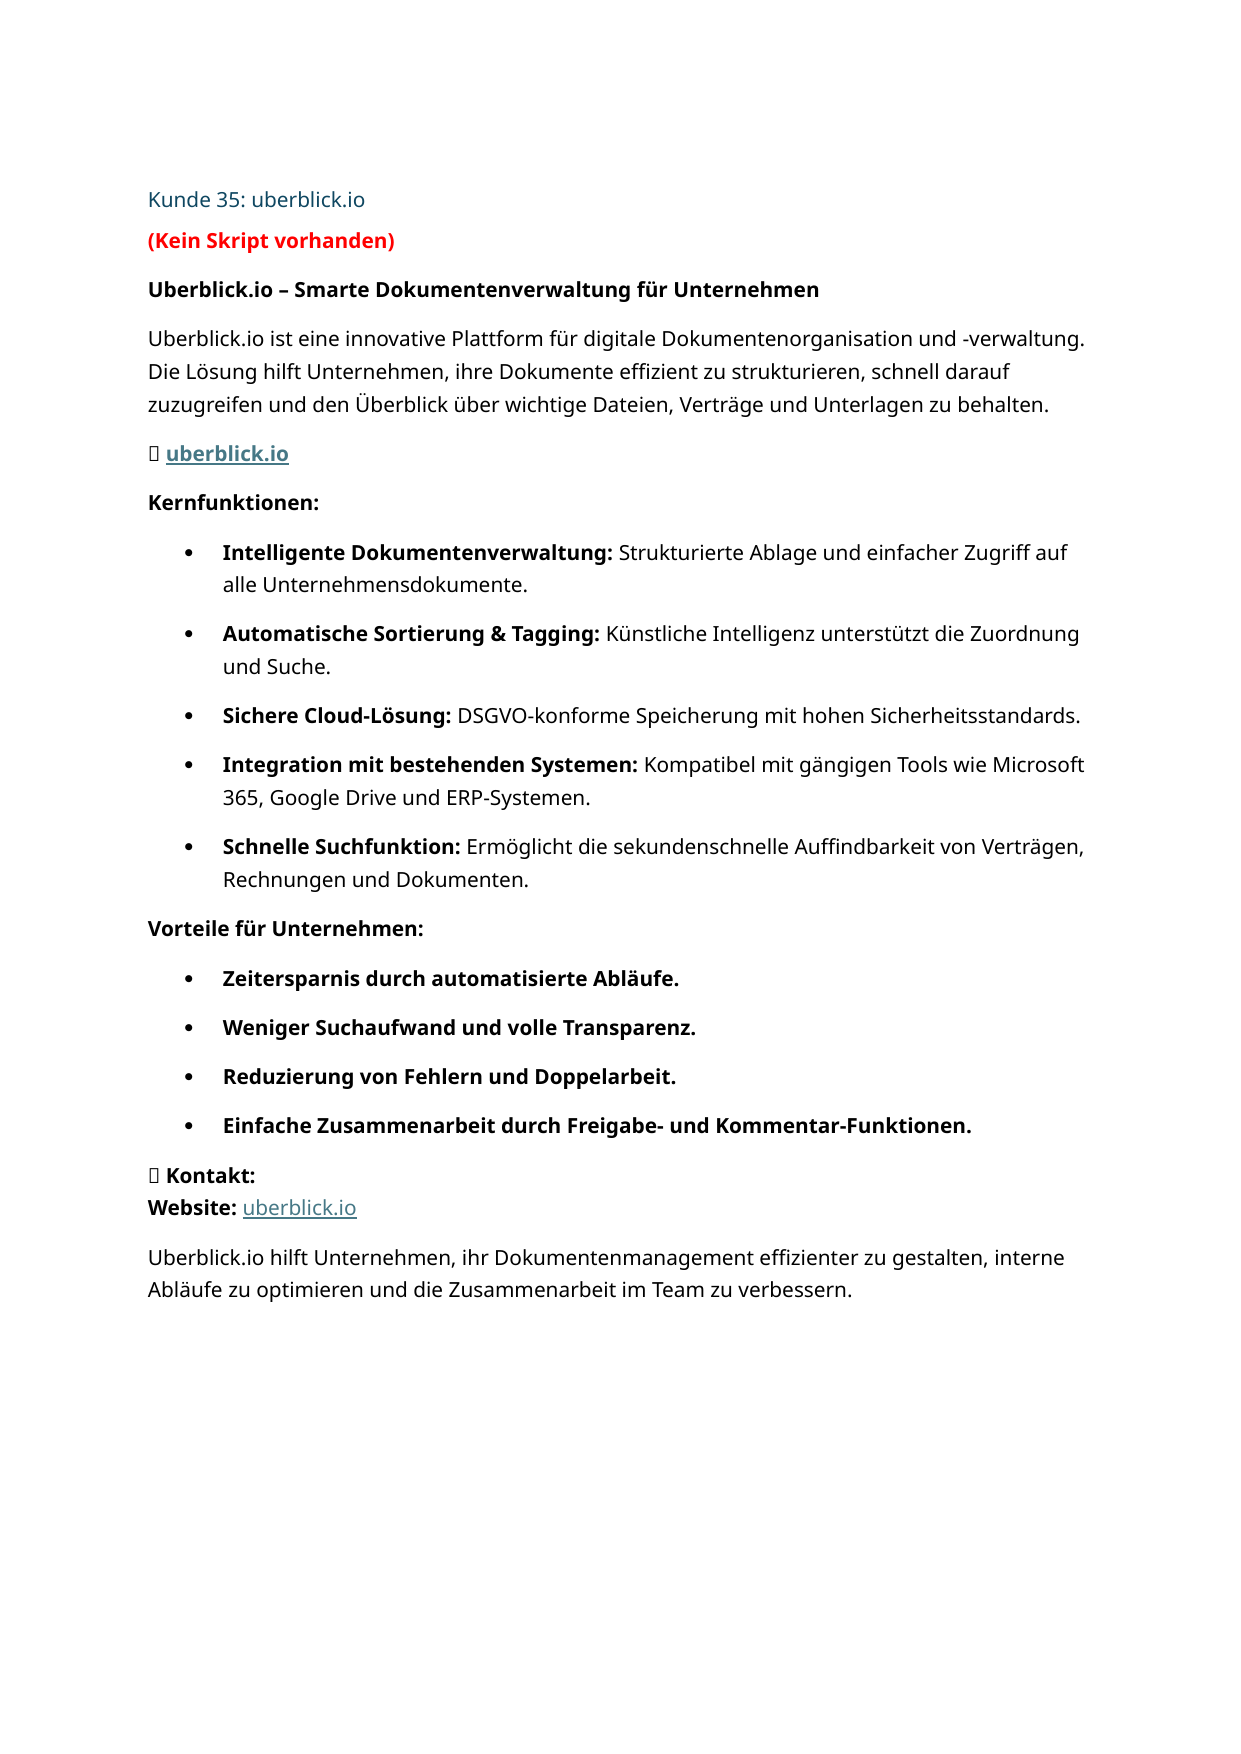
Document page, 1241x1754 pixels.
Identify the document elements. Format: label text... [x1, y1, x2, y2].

text Uberblick.io hilft Unternehmen, ihr Dokumentenmanagement effizienter zu gestalten, interne Abläufe zu optimieren und die Zusammenarbeit im Team zu verbessern. [148, 1243, 1093, 1304]
text (Kein Skript vorhanden) [148, 226, 1093, 254]
list Reduzierung von Fehlern und Doppelarbeit. [185, 1062, 1093, 1091]
text Uberblick.io – Smarte Dokumentenverwaltung für Unternehmen [148, 275, 1093, 304]
list Sichere Cloud-Lösung: DSGVO-konforme Speicherung mit hohen Sicherheitsstandards. [185, 701, 1093, 730]
list Automatische Sortierung & Tagging: Künstliche Intelligenz unterstützt die Zuordnung und Suche. [185, 619, 1093, 681]
list Integration mit bestehenden Systemen: Kompatibel mit gängigen Tools wie Microsoft 365, Google Drive und ERP-Systemen. [185, 751, 1093, 812]
list Intelligente Dokumentenverwaltung: Strukturierte Ablage und einfacher Zugriff auf alle Unternehmensdokumente. [185, 538, 1093, 599]
text 📌 uberblick.io [148, 439, 1093, 467]
text Kernfunktionen: [148, 488, 1093, 517]
text Vorteile für Unternehmen: [148, 914, 1093, 943]
subtitle Kunde 35: uberblick.io [148, 185, 1093, 213]
list Schnelle Suchfunktion: Ermöglicht die sekundenschnelle Auffindbarkeit von Verträgen, Rechnungen und Dokumenten. [185, 832, 1093, 893]
text Uberblick.io ist eine innovative Plattform für digitale Dokumentenorganisation und -verwaltung. Die Lösung hilft Unternehmen, ihre Dokumente effizient zu strukturieren, schnell darauf zuzugreifen und den Überblick über wichtige Dateien, Verträge und Unterlagen zu behalten. [148, 324, 1093, 418]
list Einfache Zusammenarbeit durch Freigabe- und Kommentar-Funktionen. [185, 1111, 1093, 1140]
text 📌 Kontakt: Website: uberblick.io [148, 1161, 1093, 1222]
list Weniger Suchaufwand und volle Transparenz. [185, 1013, 1093, 1041]
list Zeitersparnis durch automatisierte Abläufe. [185, 964, 1093, 992]
